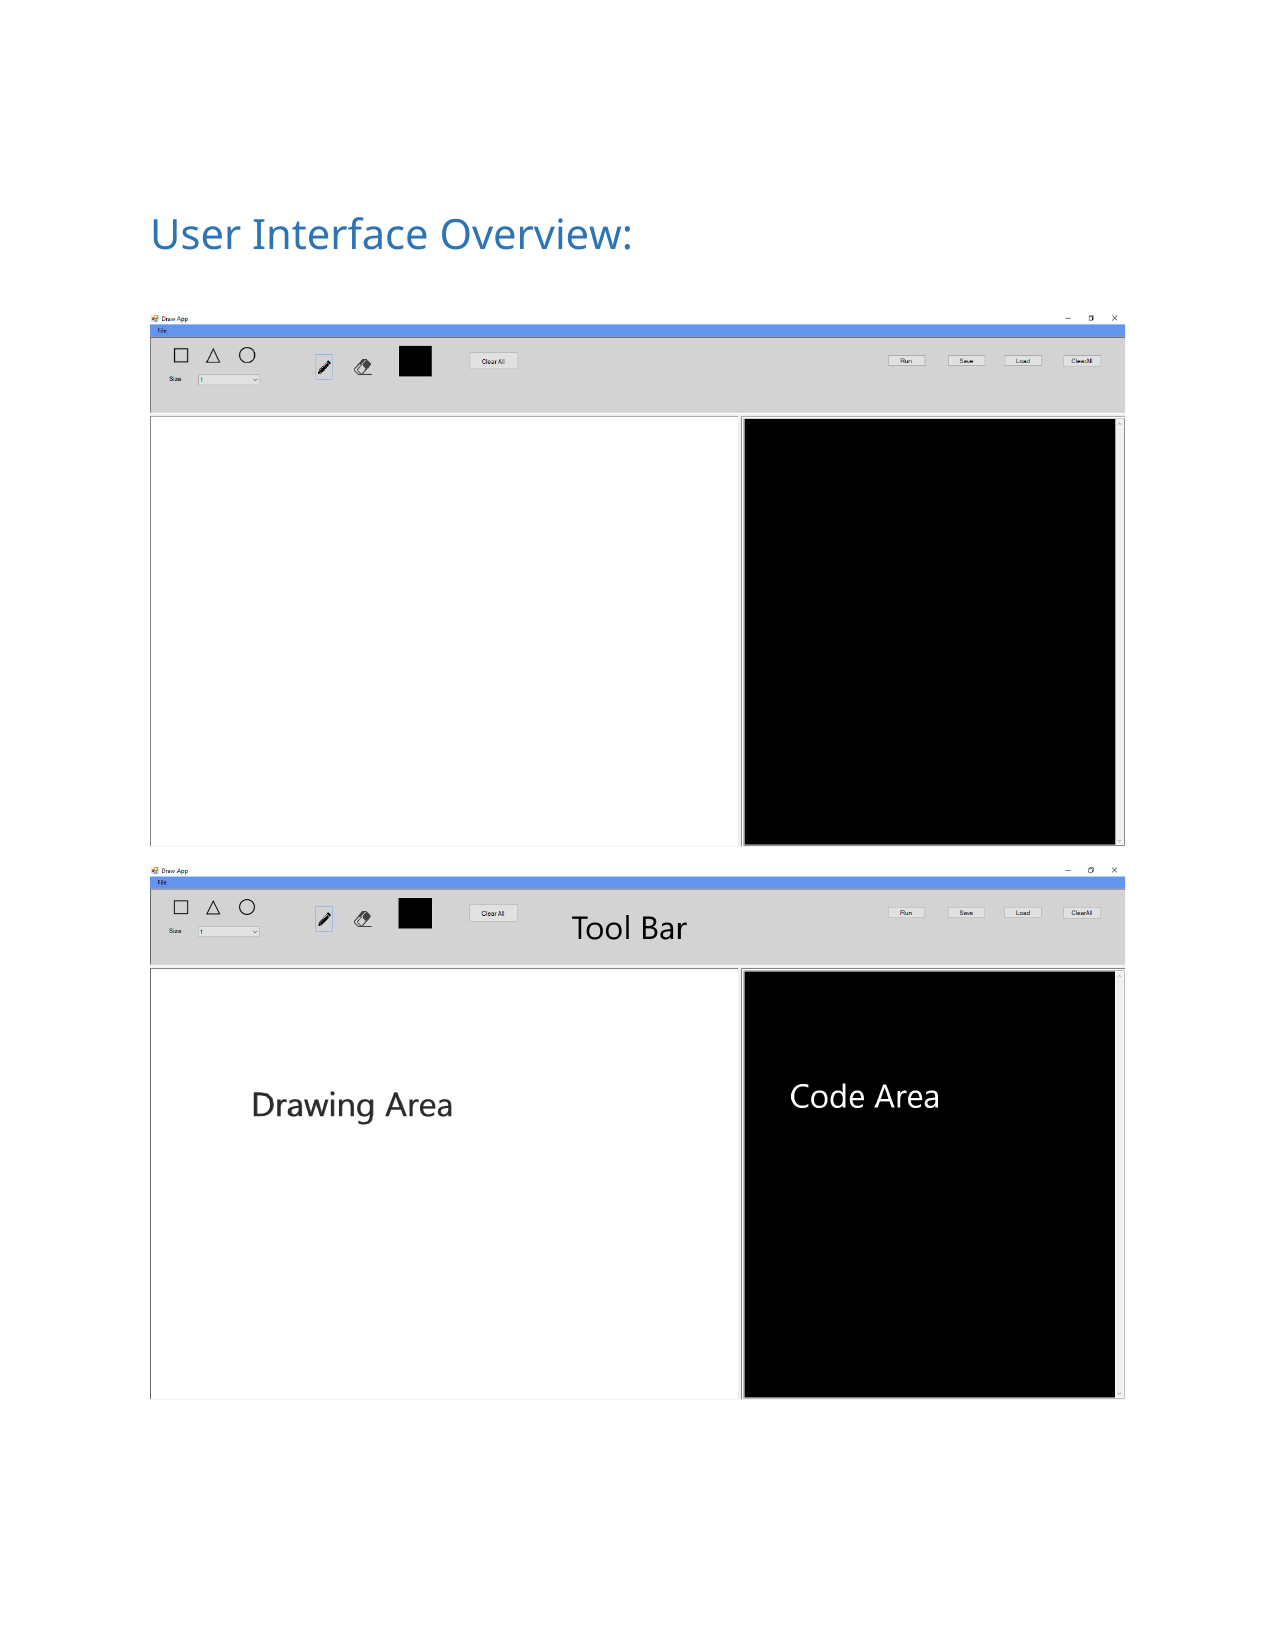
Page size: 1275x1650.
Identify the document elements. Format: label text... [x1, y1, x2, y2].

picture [150, 865, 1125, 1400]
picture [150, 313, 1125, 847]
subtitle User Interface Overview: [150, 205, 1125, 262]
